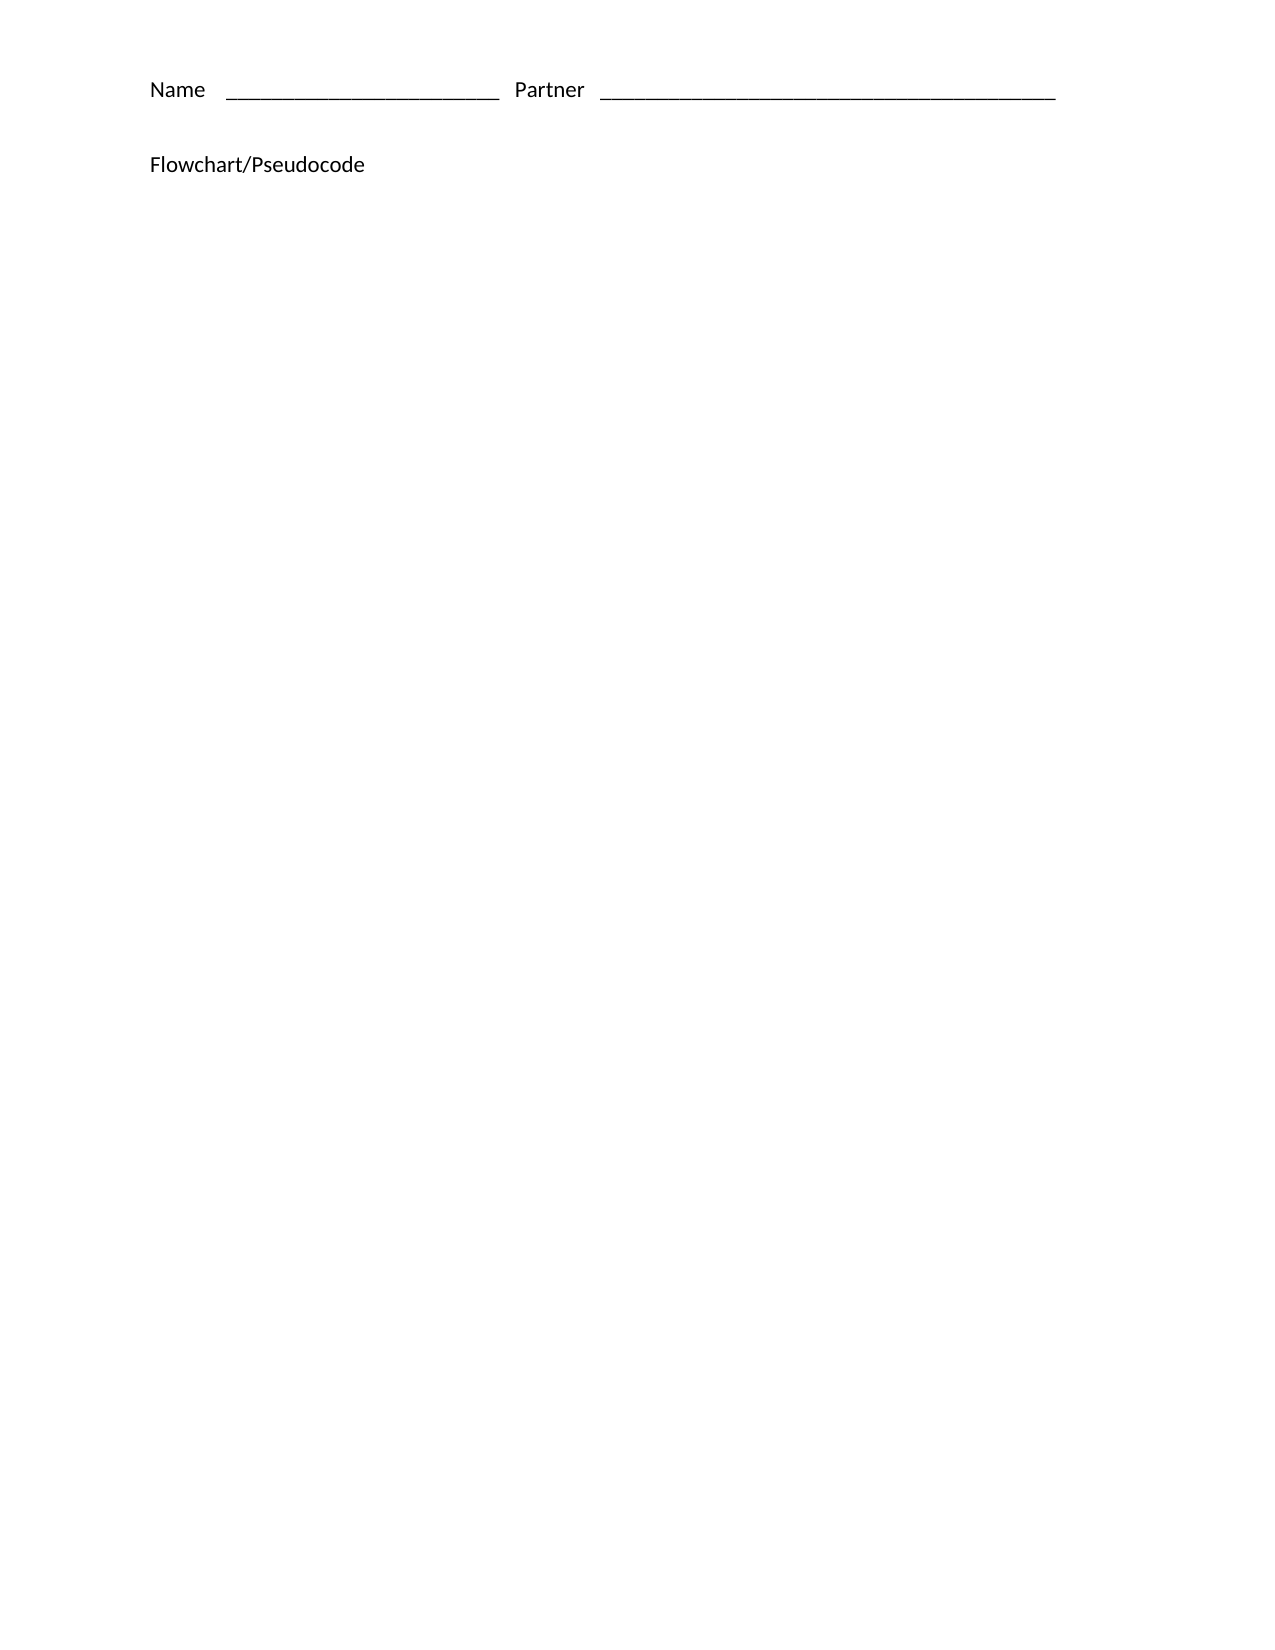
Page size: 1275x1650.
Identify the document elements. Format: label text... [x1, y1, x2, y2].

text Flowchart/Pseudocode [150, 150, 1125, 178]
